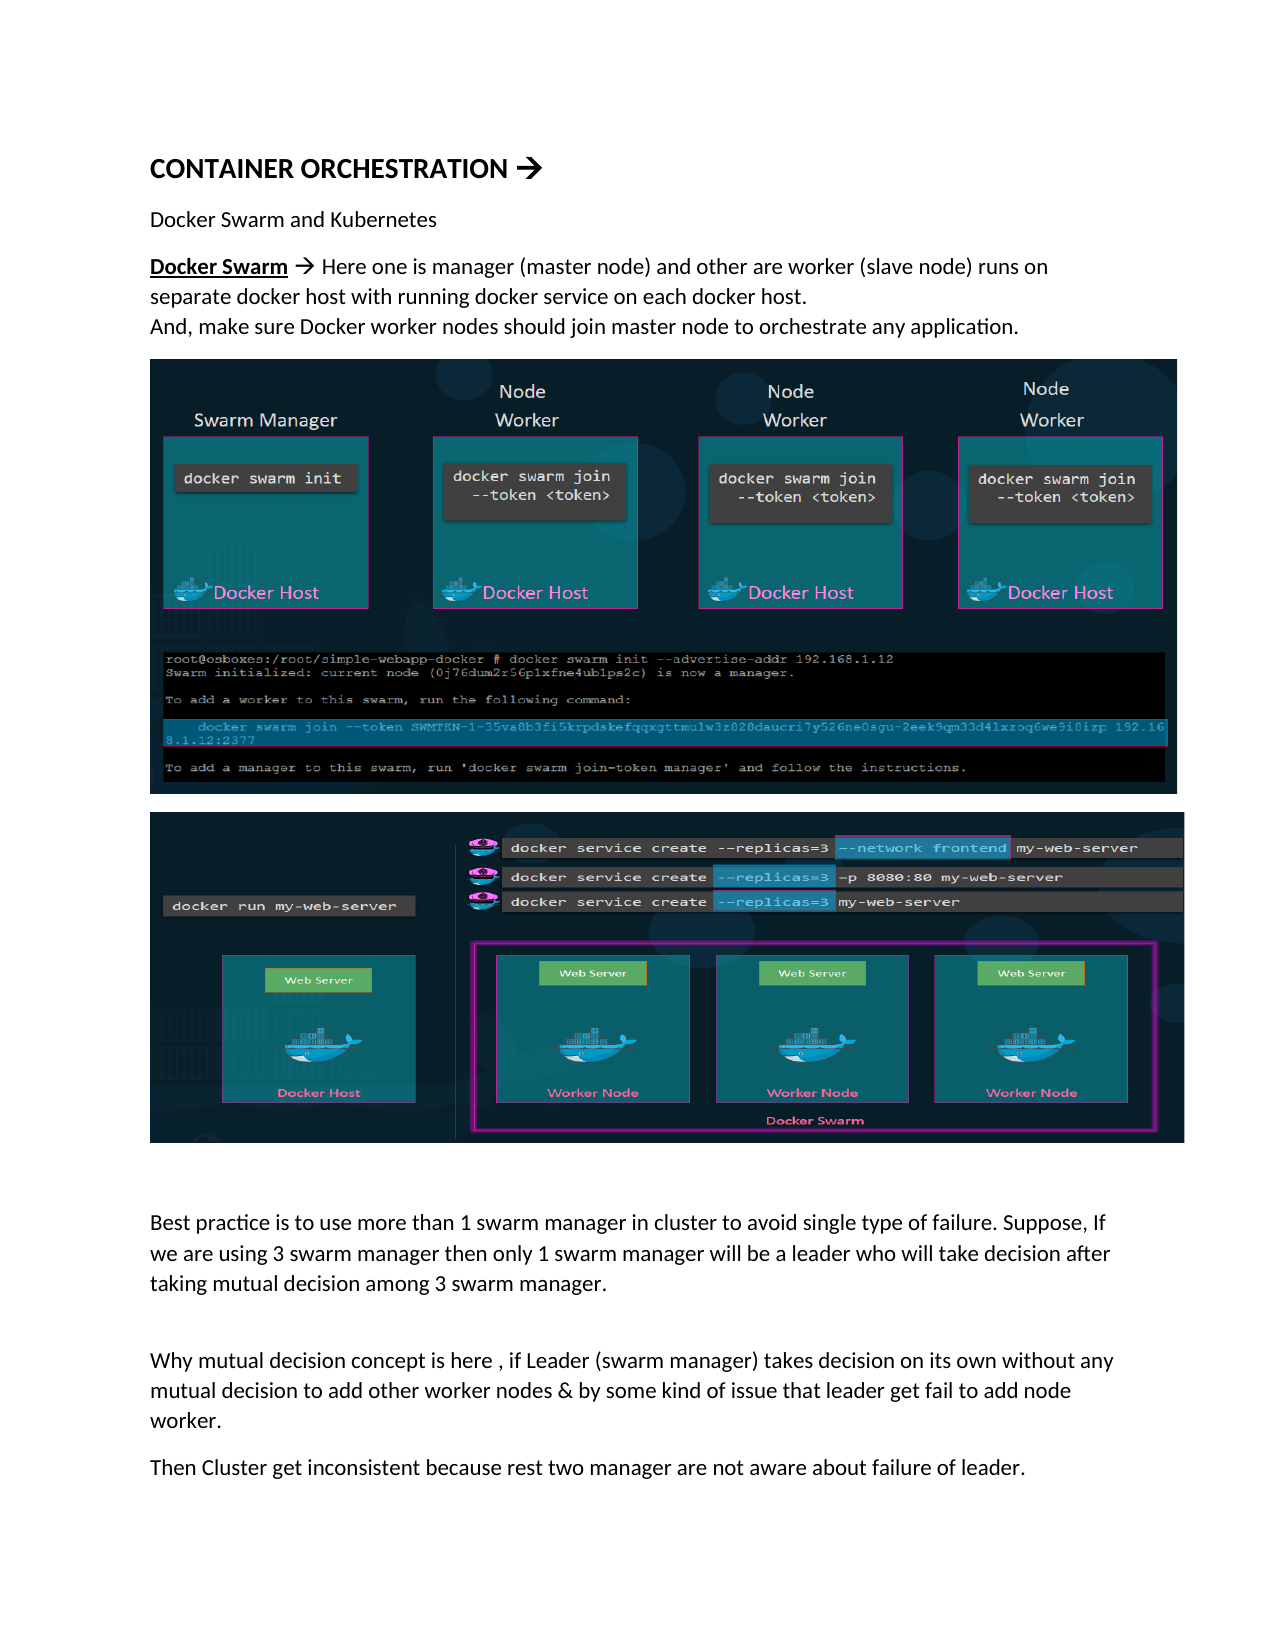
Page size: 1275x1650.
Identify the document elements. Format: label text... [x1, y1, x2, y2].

text Then Cluster get inconsistent because rest two manager are not aware about failure of leader. [150, 1453, 1125, 1481]
picture [150, 812, 1185, 1143]
text CONTAINER ORCHESTRATION [150, 150, 1125, 186]
text Why mutual decision concept is here , if Leader (swarm manager) takes decision on its own without any mutual decision to add other worker nodes & by some kind of issue that leader get fail to add node worker. [150, 1346, 1125, 1434]
picture [150, 359, 1178, 794]
text Best practice is to use more than 1 swarm manager in cluster to avoid single type of failure. Suppose, If we are using 3 swarm manager then only 1 swarm manager will be a leader who will take decision after taking mutual decision among 3 swarm manager. [150, 1208, 1125, 1327]
text Docker Swarm and Kubernetes [150, 205, 1125, 233]
text Docker Swarm Here one is manager (master node) and other are worker (slave node) runs on separate docker host with running docker service on each docker host. And, make sure Docker worker nodes should join master node to orchestrate any application. [150, 252, 1125, 340]
